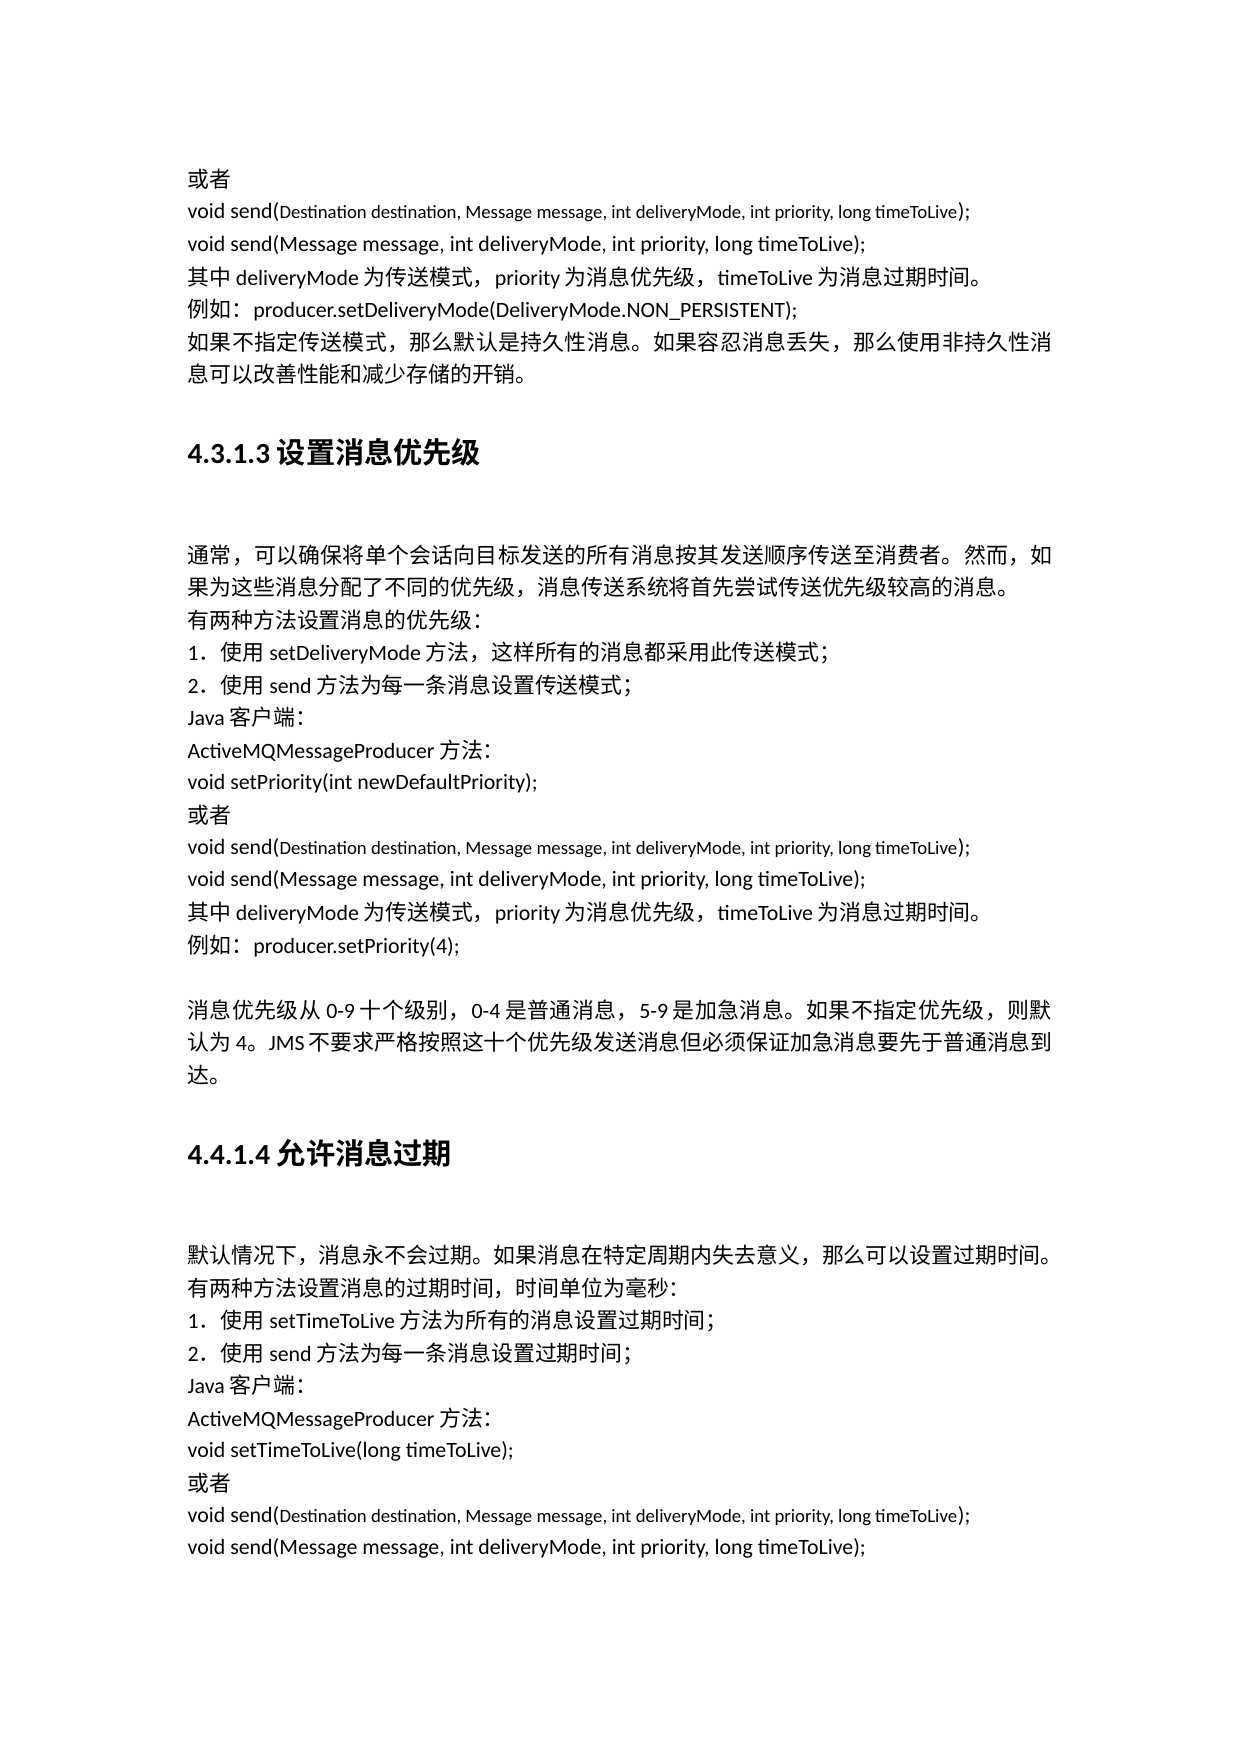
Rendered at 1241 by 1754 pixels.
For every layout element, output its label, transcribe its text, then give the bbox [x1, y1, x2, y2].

text void send(Destination destination, Message message, int deliveryMode, int priority, long timeToLive); [187, 194, 1053, 227]
text void setTimeToLive(long timeToLive); [187, 1433, 1053, 1466]
text 如果不指定传送模式，那么默认是持久性消息。如果容忍消息丢失，那么使用非持久性消息可以改善性能和减少存储的开销。 [187, 324, 1053, 389]
text 其中deliveryMode为传送模式，priority为消息优先级，timeToLive为消息过期时间。 [187, 895, 1053, 927]
text 有两种方法设置消息的优先级： [187, 602, 1053, 635]
text void send(Destination destination, Message message, int deliveryMode, int priority, long timeToLive); [187, 830, 1053, 862]
text void send(Destination destination, Message message, int deliveryMode, int priority, long timeToLive); [187, 1498, 1053, 1531]
text 或者 [187, 797, 1053, 830]
text 默认情况下，消息永不会过期。如果消息在特定周期内失去意义，那么可以设置过期时间。 [187, 1238, 1053, 1271]
text void send(Message message, int deliveryMode, int priority, long timeToLive); [187, 1531, 1053, 1563]
text void send(Message message, int deliveryMode, int priority, long timeToLive); [187, 227, 1053, 259]
text 2．使用 send方法为每一条消息设置过期时间； [187, 1336, 1053, 1368]
text 1．使用 setTimeToLive方法为所有的消息设置过期时间； [187, 1303, 1053, 1336]
text 其中deliveryMode为传送模式，priority为消息优先级，timeToLive为消息过期时间。 [187, 259, 1053, 292]
text 或者 [187, 1466, 1053, 1498]
text Java客户端： [187, 700, 1053, 732]
text ActiveMQMessageProducer方法： [187, 732, 1053, 765]
text 消息优先级从0-9十个级别，0-4是普通消息，5-9是加急消息。如果不指定优先级，则默认为4。JMS不要求严格按照这十个优先级发送消息但必须保证加急消息要先于普通消息到达。 [187, 992, 1053, 1090]
text 例如：producer.setPriority(4); [187, 927, 1053, 960]
text 通常，可以确保将单个会话向目标发送的所有消息按其发送顺序传送至消费者。然而，如果为这些消息分配了不同的优先级，消息传送系统将首先尝试传送优先级较高的消息。 [187, 537, 1053, 602]
text Java客户端： [187, 1368, 1053, 1401]
text 或者 [187, 162, 1053, 194]
text 1．使用 setDeliveryMode方法，这样所有的消息都采用此传送模式； [187, 635, 1053, 667]
text ActiveMQMessageProducer方法： [187, 1401, 1053, 1433]
text 例如：producer.setDeliveryMode(DeliveryMode.NON_PERSISTENT); [187, 292, 1053, 324]
text void setPriority(int newDefaultPriority); [187, 765, 1053, 797]
subtitle 4.3.1.3 设置消息优先级 [187, 419, 1053, 484]
text void send(Message message, int deliveryMode, int priority, long timeToLive); [187, 862, 1053, 895]
text 有两种方法设置消息的过期时间，时间单位为毫秒： [187, 1271, 1053, 1303]
subtitle 4.4.1.4 允许消息过期 [187, 1119, 1053, 1184]
text 2．使用 send方法为每一条消息设置传送模式； [187, 667, 1053, 700]
